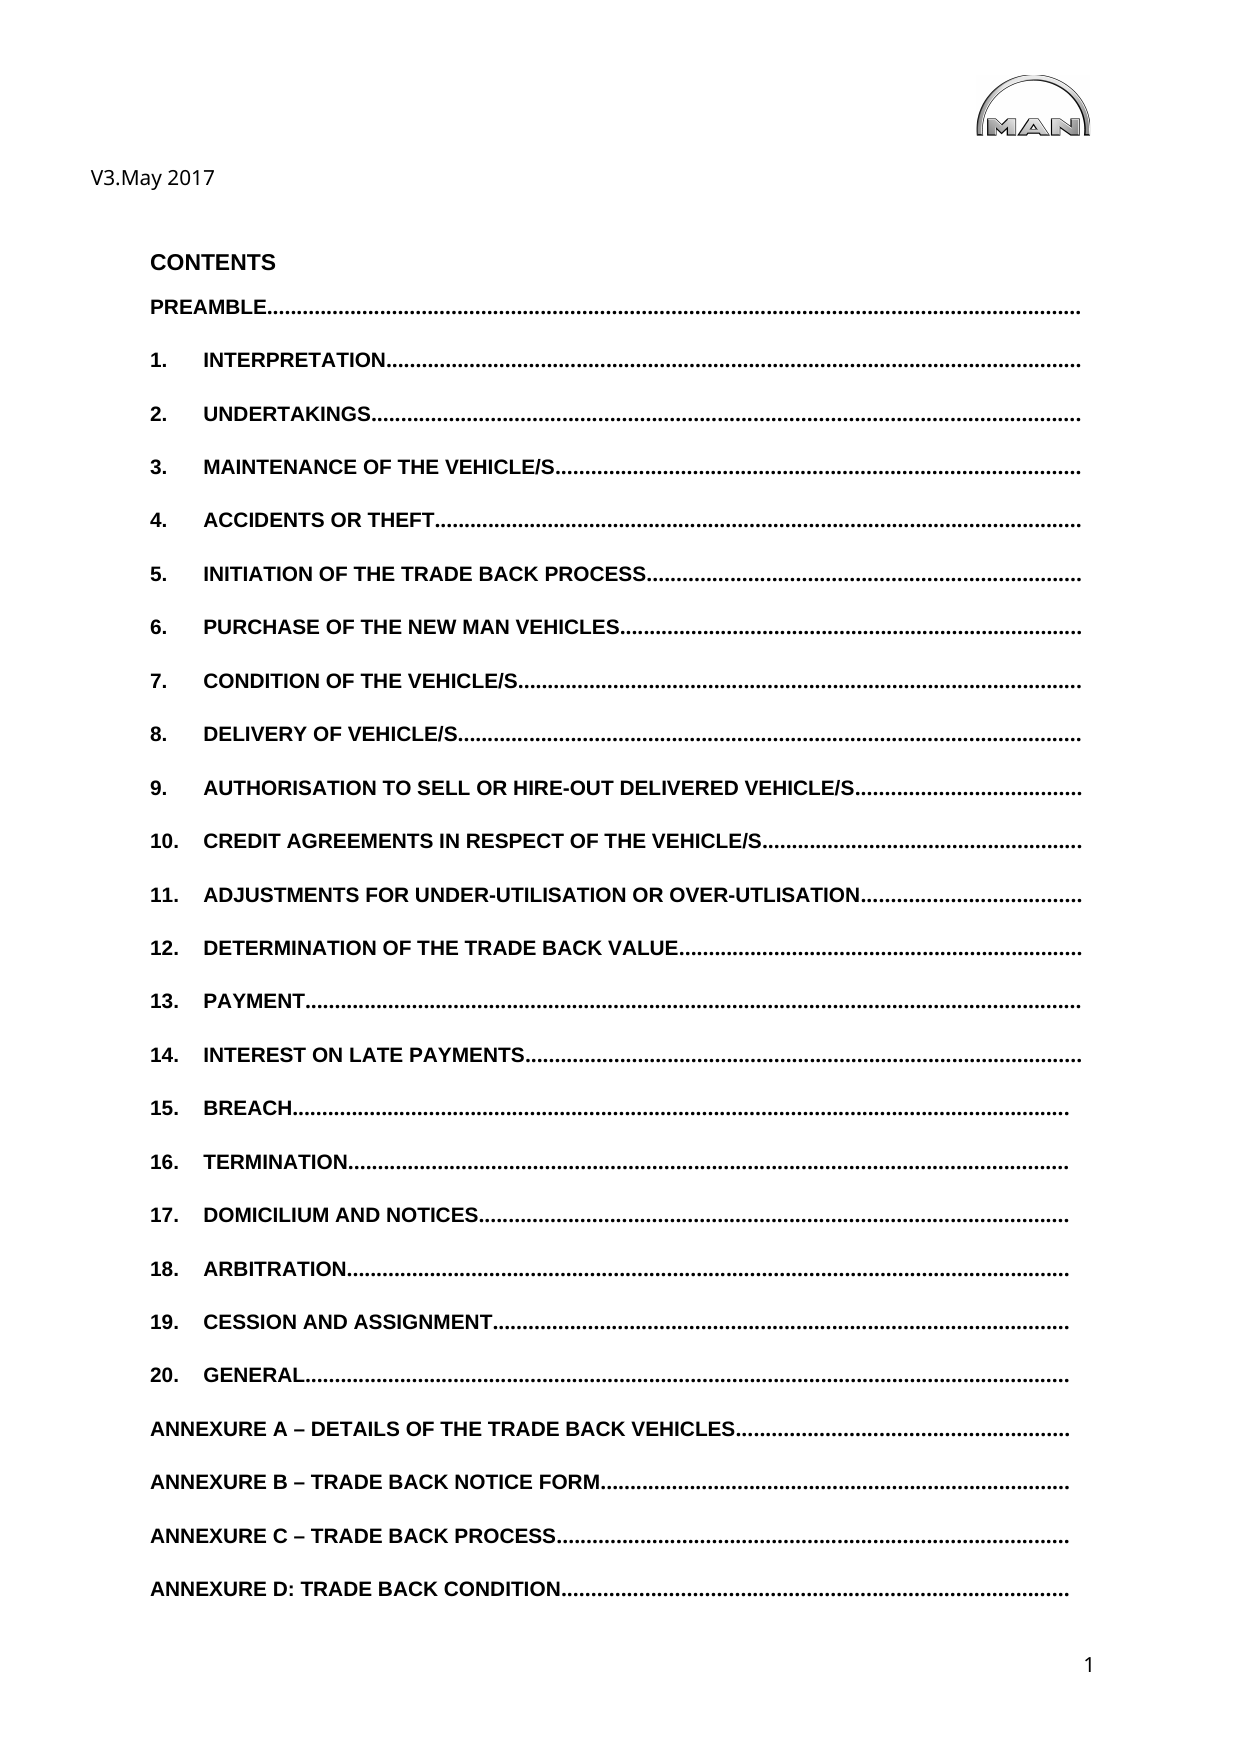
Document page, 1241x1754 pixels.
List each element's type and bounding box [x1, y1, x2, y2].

picture [976, 75, 1091, 136]
